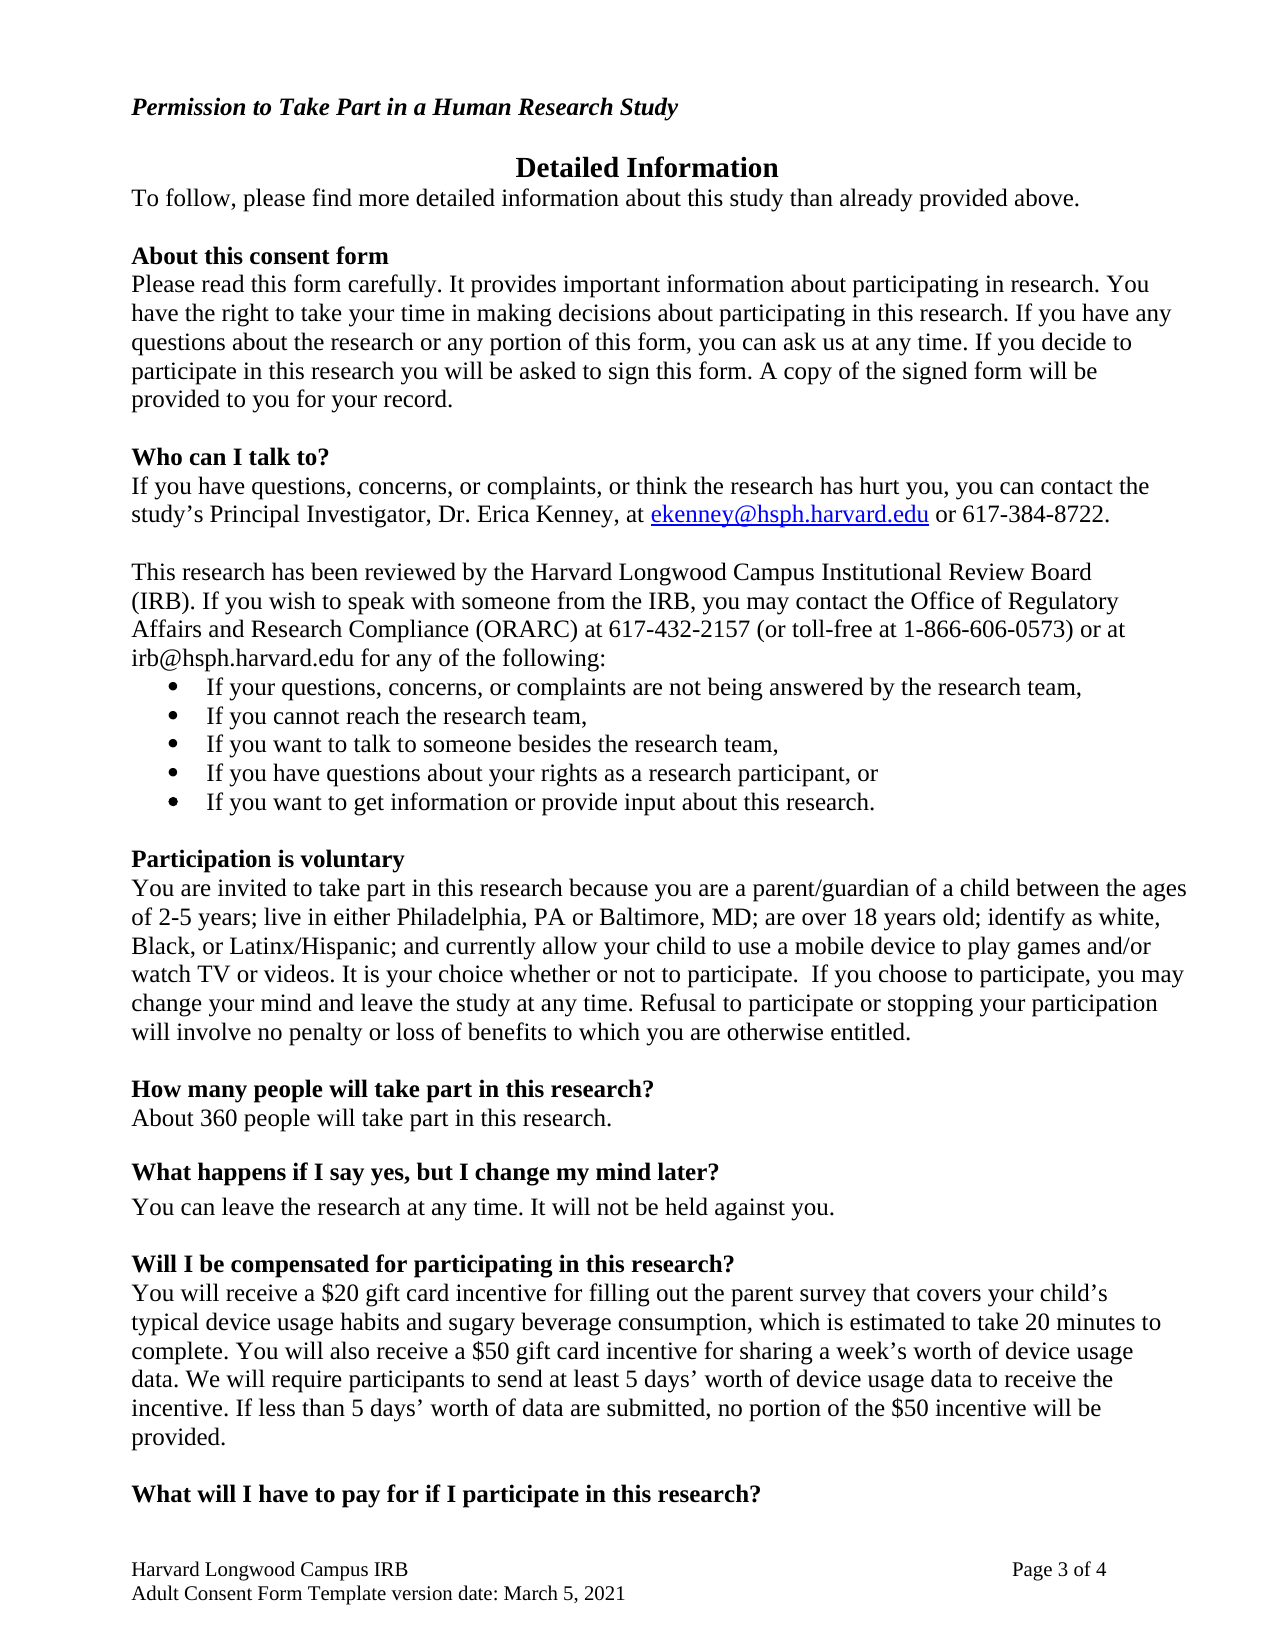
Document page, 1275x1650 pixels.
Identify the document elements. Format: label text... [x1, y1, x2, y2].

text Who can I talk to? [131, 442, 1162, 471]
subtitle What happens if I say yes, but I change my mind later? [131, 1157, 1191, 1186]
text To follow, please find more detailed information about this study than already provided above. [131, 183, 1162, 212]
text If you have questions, concerns, or complaints, or think the research has hurt you, you can contact the study’s Principal Investigator, Dr. Erica Kenney, at ekenney@hsph.harvard.edu or 617-384-8722. [131, 471, 1162, 528]
text Participation is voluntary [131, 844, 1162, 873]
text You are invited to take part in this research because you are a parent/guardian of a child between the ages of 2-5 years; live in either Philadelphia, PA or Baltimore, MD; are over 18 years old; identify as white, Black, or Latinx/Hispanic; and currently allow your child to use a mobile device to play games and/or watch TV or videos. It is your choice whether or not to participate. If you choose to participate, you may change your mind and leave the study at any time. Refusal to participate or stopping your participation will involve no penalty or loss of benefits to which you are otherwise entitled. [131, 873, 1191, 1046]
list If you have questions about your rights as a research participant, or [169, 758, 1162, 787]
text About 360 people will take part in this research. [131, 1103, 1162, 1132]
list If you want to talk to someone besides the research team, [169, 729, 1162, 758]
text You can leave the research at any time. It will not be held against you. [131, 1192, 1162, 1221]
text Please read this form carefully. It provides important information about participating in research. You have the right to take your time in making decisions about participating in this research. If you have any questions about the research or any portion of this form, you can ask us at any time. If you decide to participate in this research you will be asked to sign this form. A copy of the signed form will be provided to you for your record. [131, 269, 1191, 413]
list If your questions, concerns, or complaints are not being answered by the research team, [169, 672, 1162, 701]
text Will I be compensated for participating in this research? [131, 1249, 1162, 1278]
text Detailed Information [131, 150, 1162, 183]
text What will I have to pay for if I participate in this research? [131, 1479, 1162, 1508]
text How many people will take part in this research? [131, 1074, 1162, 1103]
text This research has been reviewed by the Harvard Longwood Campus Institutional Review Board (IRB). If you wish to speak with someone from the IRB, you may contact the Office of Regulatory Affairs and Research Compliance (ORARC) at 617-432-2157 (or toll-free at 1-866-606-0573) or at irb@hsph.harvard.edu for any of the following: [131, 557, 1162, 672]
text About this consent form [131, 241, 1162, 269]
text You will receive a $20 gift card incentive for filling out the parent survey that covers your child’s typical device usage habits and sugary beverage consumption, which is estimated to take 20 minutes to complete. You will also receive a $50 gift card incentive for sharing a week’s worth of device usage data. We will require participants to send at least 5 days’ worth of device usage data to receive the incentive. If less than 5 days’ worth of data are submitted, no portion of the $50 incentive will be provided. [131, 1278, 1162, 1451]
list If you cannot reach the research team, [169, 701, 1162, 729]
list If you want to get information or provide input about this research. [169, 787, 1162, 816]
